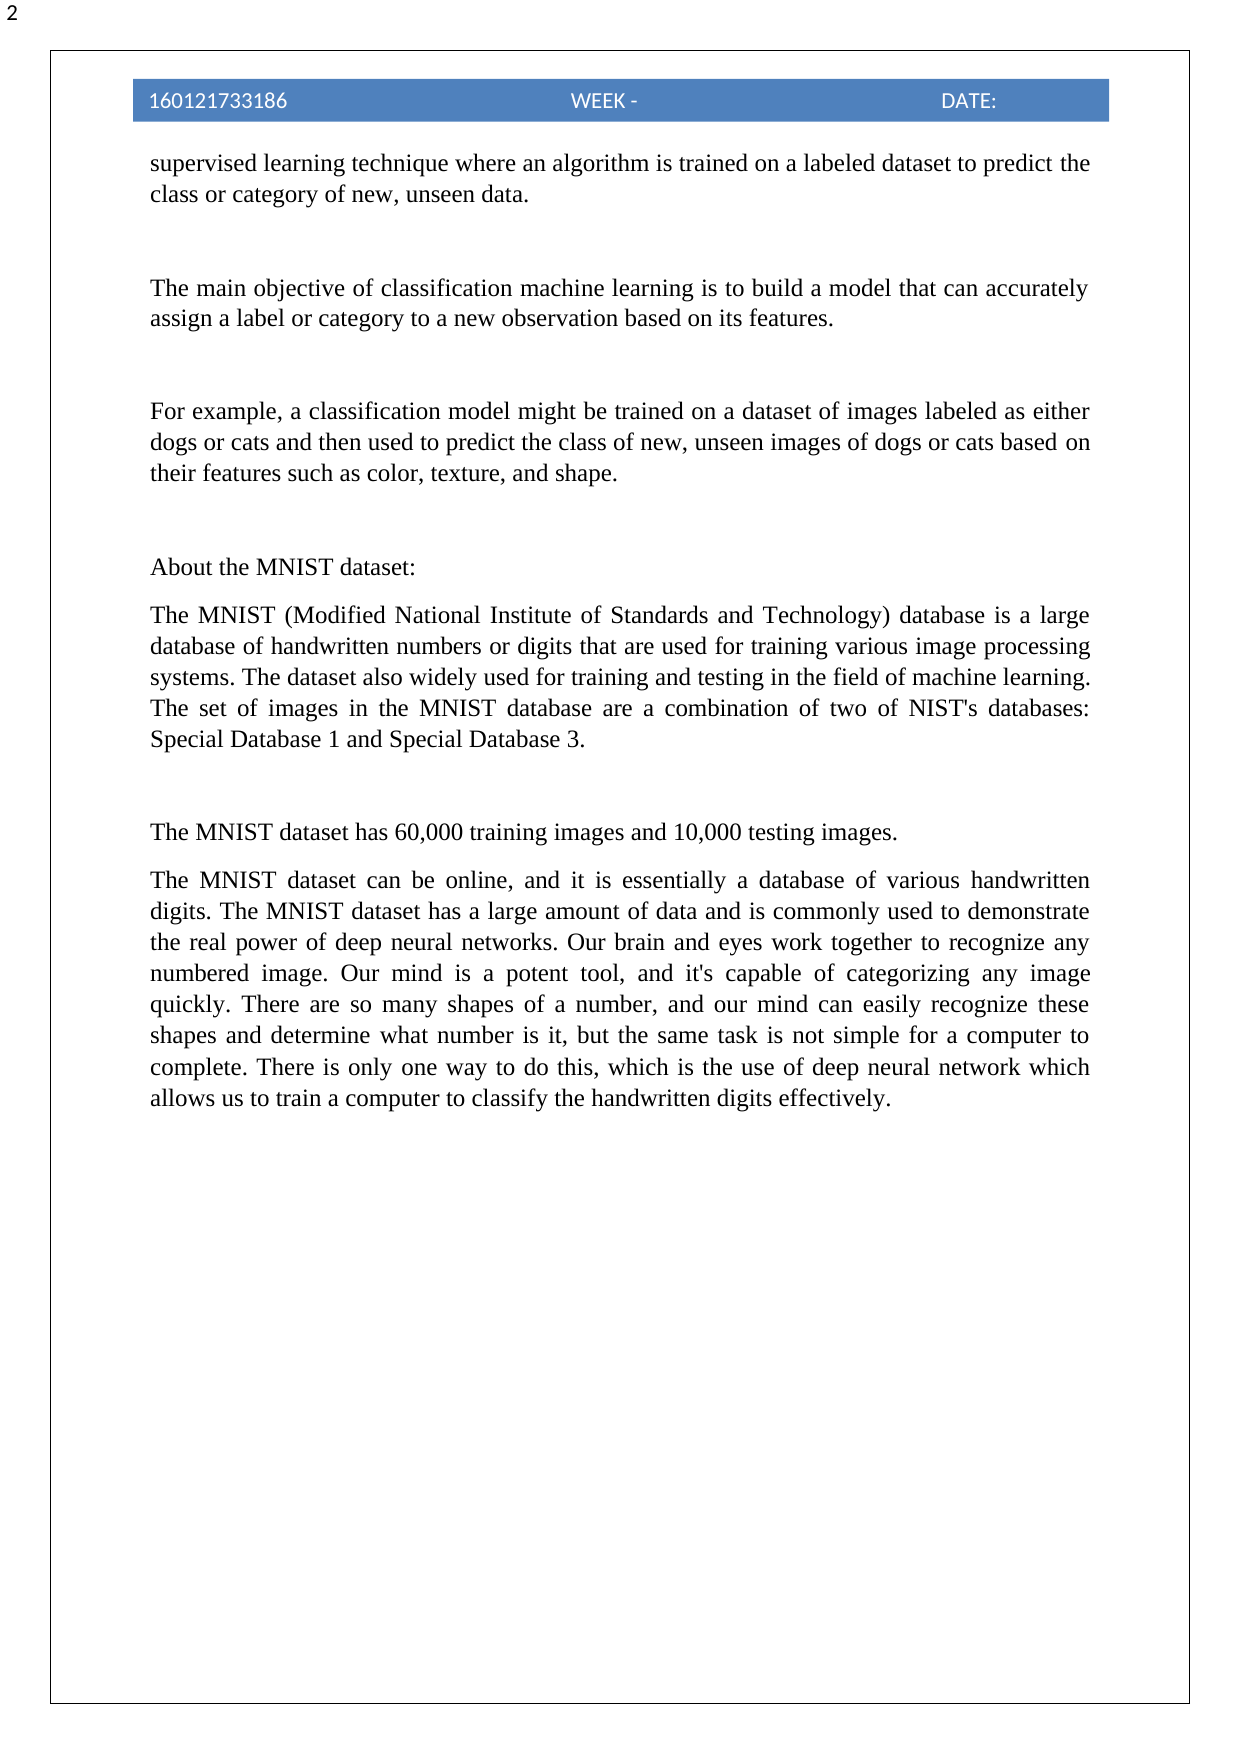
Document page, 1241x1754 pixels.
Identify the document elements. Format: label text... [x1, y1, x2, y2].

text supervised learning technique where an algorithm is trained on a labeled dataset to predict the class or category of new, unseen data. [150, 148, 1090, 208]
text The MNIST (Modified National Institute of Standards and Technology) database is a large database of handwritten numbers or digits that are used for training various image processing systems. The dataset also widely used for training and testing in the field of machine learning. The set of images in the MNIST database are a combination of two of NIST's databases: Special Database 1 and Special Database 3. [150, 600, 1091, 753]
text The MNIST dataset can be online, and it is essentially a database of various handwritten digits. The MNIST dataset has a large amount of data and is commonly used to demonstrate the real power of deep neural networks. Our brain and eyes work together to recognize any numbered image. Our mind is a potent tool, and it's capable of categorizing any image quickly. There are so many shapes of a number, and our mind can easily recognize these shapes and determine what number is it, but the same task is not simple for a computer to complete. There is only one way to do this, which is the use of deep neural network which allows us to train a computer to classify the handwritten digits effectively. [150, 865, 1091, 1111]
text The main objective of classification machine learning is to build a model that can accurately assign a label or category to a new observation based on its features. [150, 273, 1090, 332]
text About the MNIST dataset: [150, 552, 1103, 581]
text The MNIST dataset has 60,000 training images and 10,000 testing images. [150, 817, 1103, 846]
text For example, a classification model might be trained on a dataset of images labeled as either dogs or cats and then used to predict the class of new, unseen images of dogs or cats based on their features such as color, texture, and shape. [150, 396, 1090, 487]
